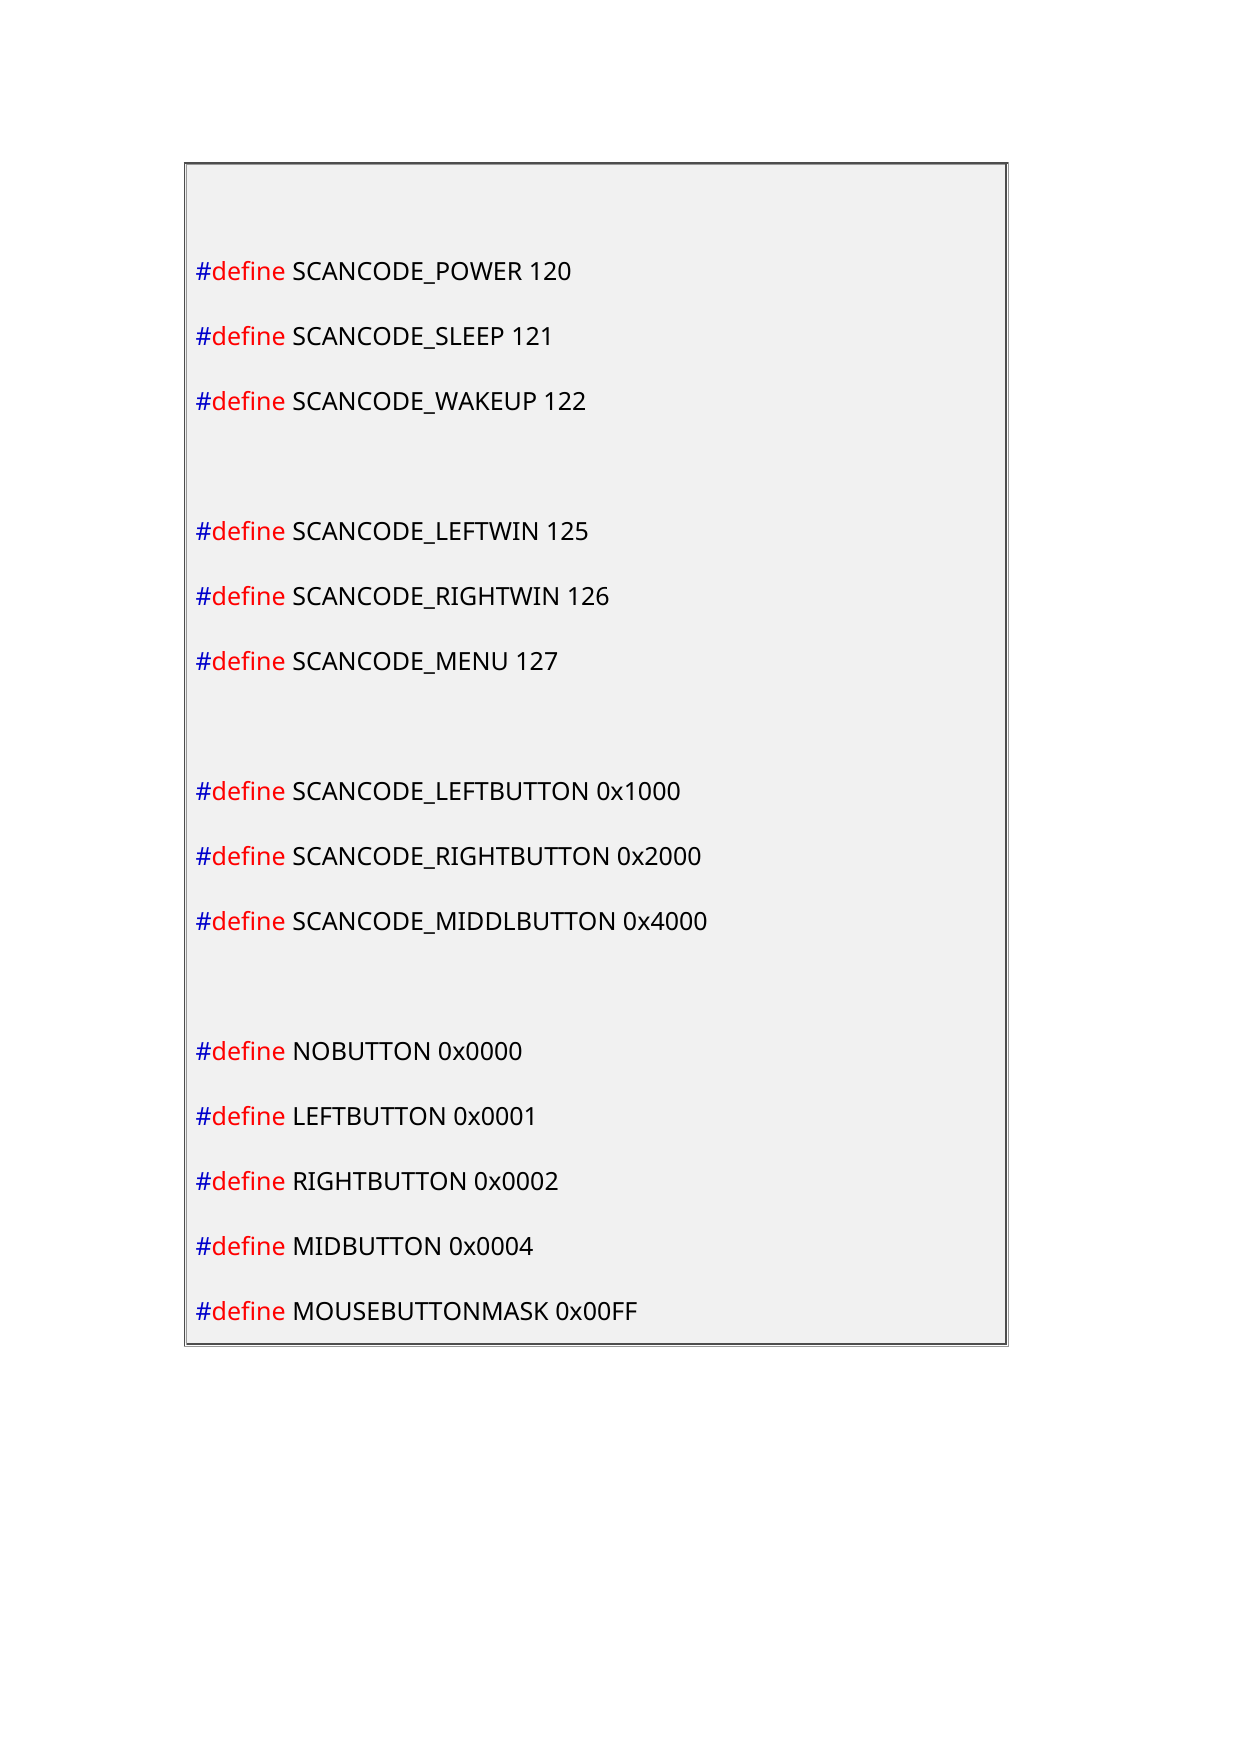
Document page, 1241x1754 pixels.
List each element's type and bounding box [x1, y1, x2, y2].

table_header [187, 165, 1005, 1343]
